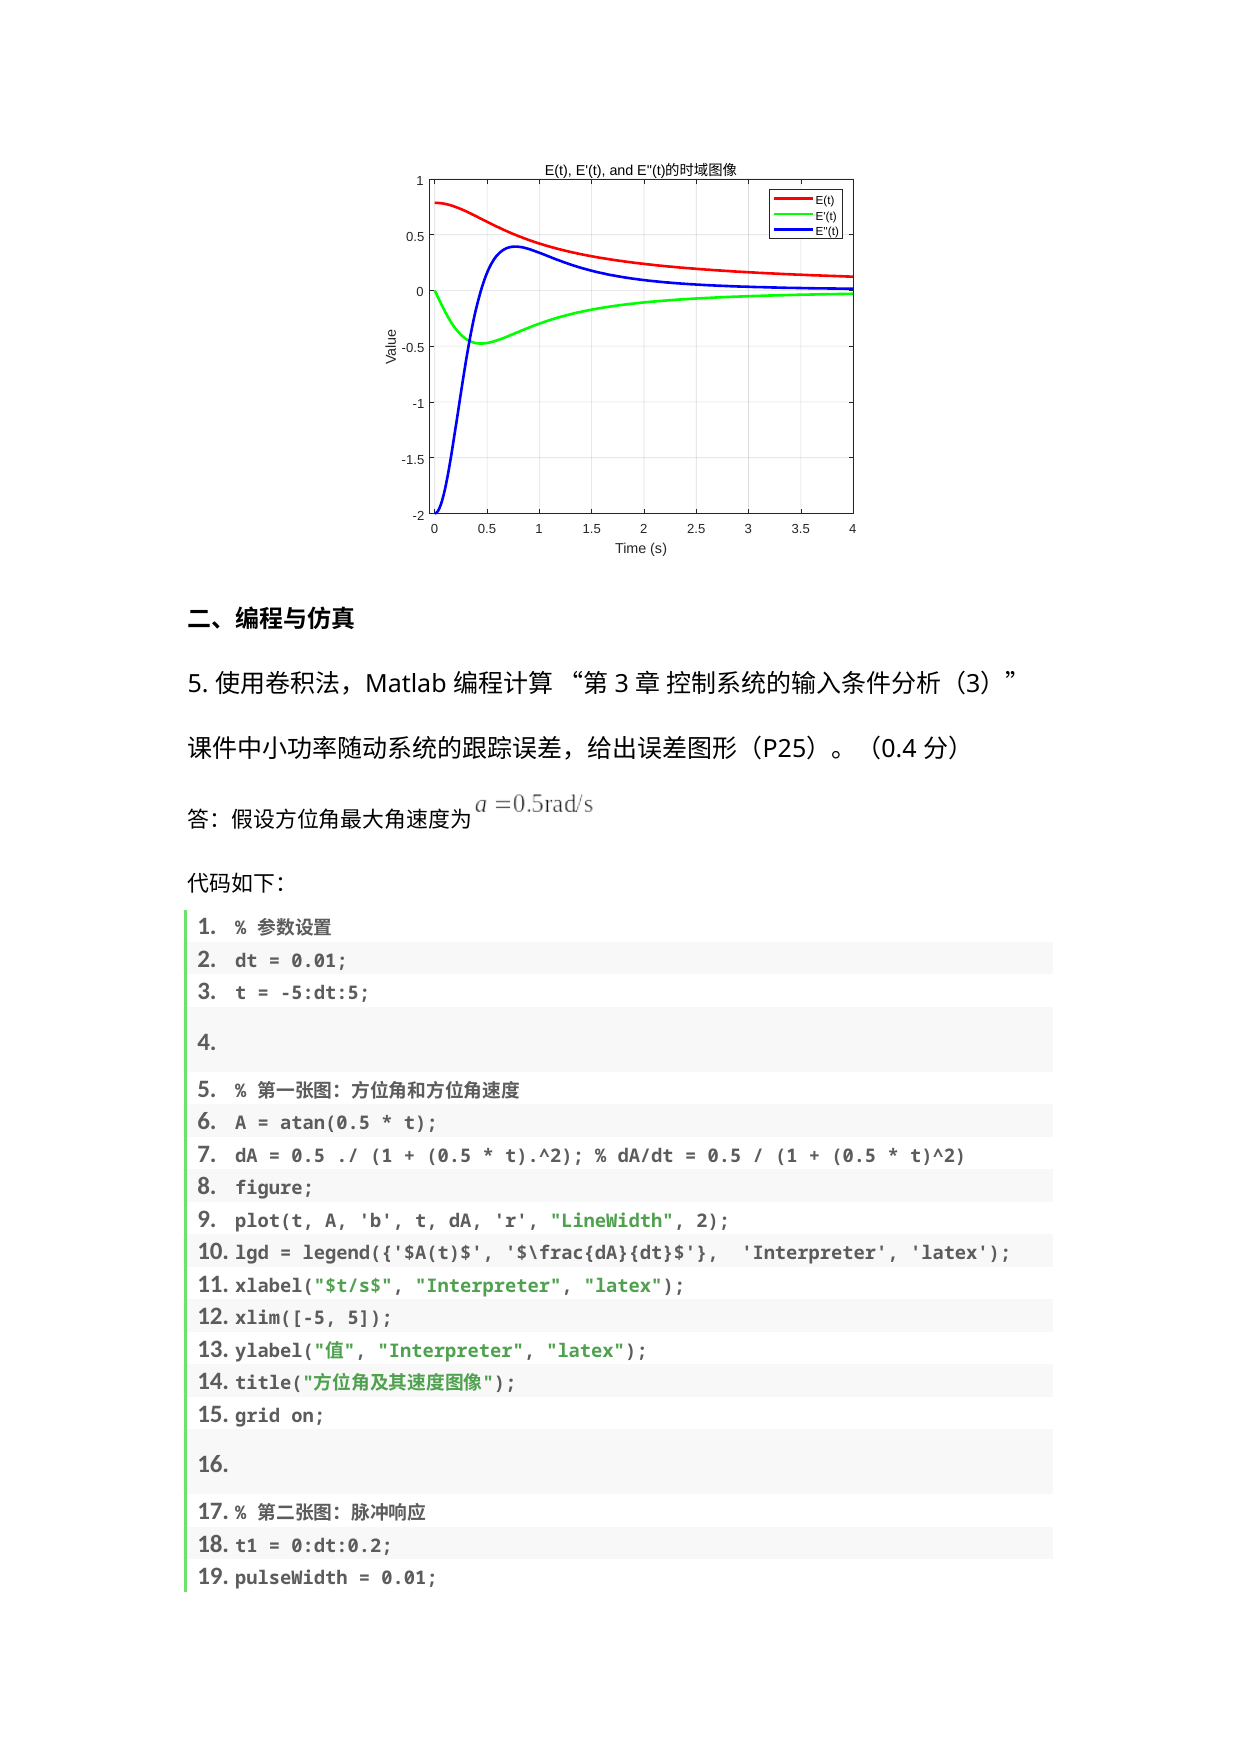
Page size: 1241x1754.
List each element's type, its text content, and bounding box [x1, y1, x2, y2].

list plot(t, A, 'b', t, dA, 'r', "LineWidth", 2); [187, 1202, 1053, 1234]
list grid on; [187, 1397, 1053, 1429]
list % 第二张图：脉冲响应 [187, 1494, 1053, 1527]
list t1 = 0:dt:0.2; [187, 1527, 1053, 1559]
text 二、编程与仿真 [187, 584, 1053, 649]
text 答：假设方位角最大角速度为 [187, 779, 1053, 844]
list % 参数设置 [183, 909, 1053, 942]
list xlim([-5, 5]); [187, 1299, 1053, 1332]
list dA = 0.5 ./ (1 + (0.5 * t).^2); % dA/dt = 0.5 / (1 + (0.5 * t)^2) [187, 1137, 1053, 1169]
list dt = 0.01; [187, 942, 1053, 974]
list xlabel("$t/s$", "Interpreter", "latex"); [187, 1267, 1053, 1299]
text 代码如下： [187, 844, 1053, 909]
text 5. 使用卷积法，Matlab 编程计算 “第 3 章 控制系统的输入条件分析（3）”课件中小功率随动系统的跟踪误差，给出误差图形（P25）。（0.4 分） [187, 649, 1053, 779]
list lgd = legend({'$A(t)$', '$\frac{dA}{dt}$'}, 'Interpreter', 'latex'); [187, 1234, 1053, 1267]
list t = -5:dt:5; [187, 974, 1053, 1007]
list % 第一张图：方位角和方位角速度 [187, 1072, 1053, 1104]
list ylabel("值", "Interpreter", "latex"); [187, 1332, 1053, 1364]
list title("方位角及其速度图像"); [187, 1364, 1053, 1397]
list A = atan(0.5 * t); [187, 1104, 1053, 1137]
list figure; [187, 1169, 1053, 1202]
list pulseWidth = 0.01; [187, 1559, 1053, 1592]
